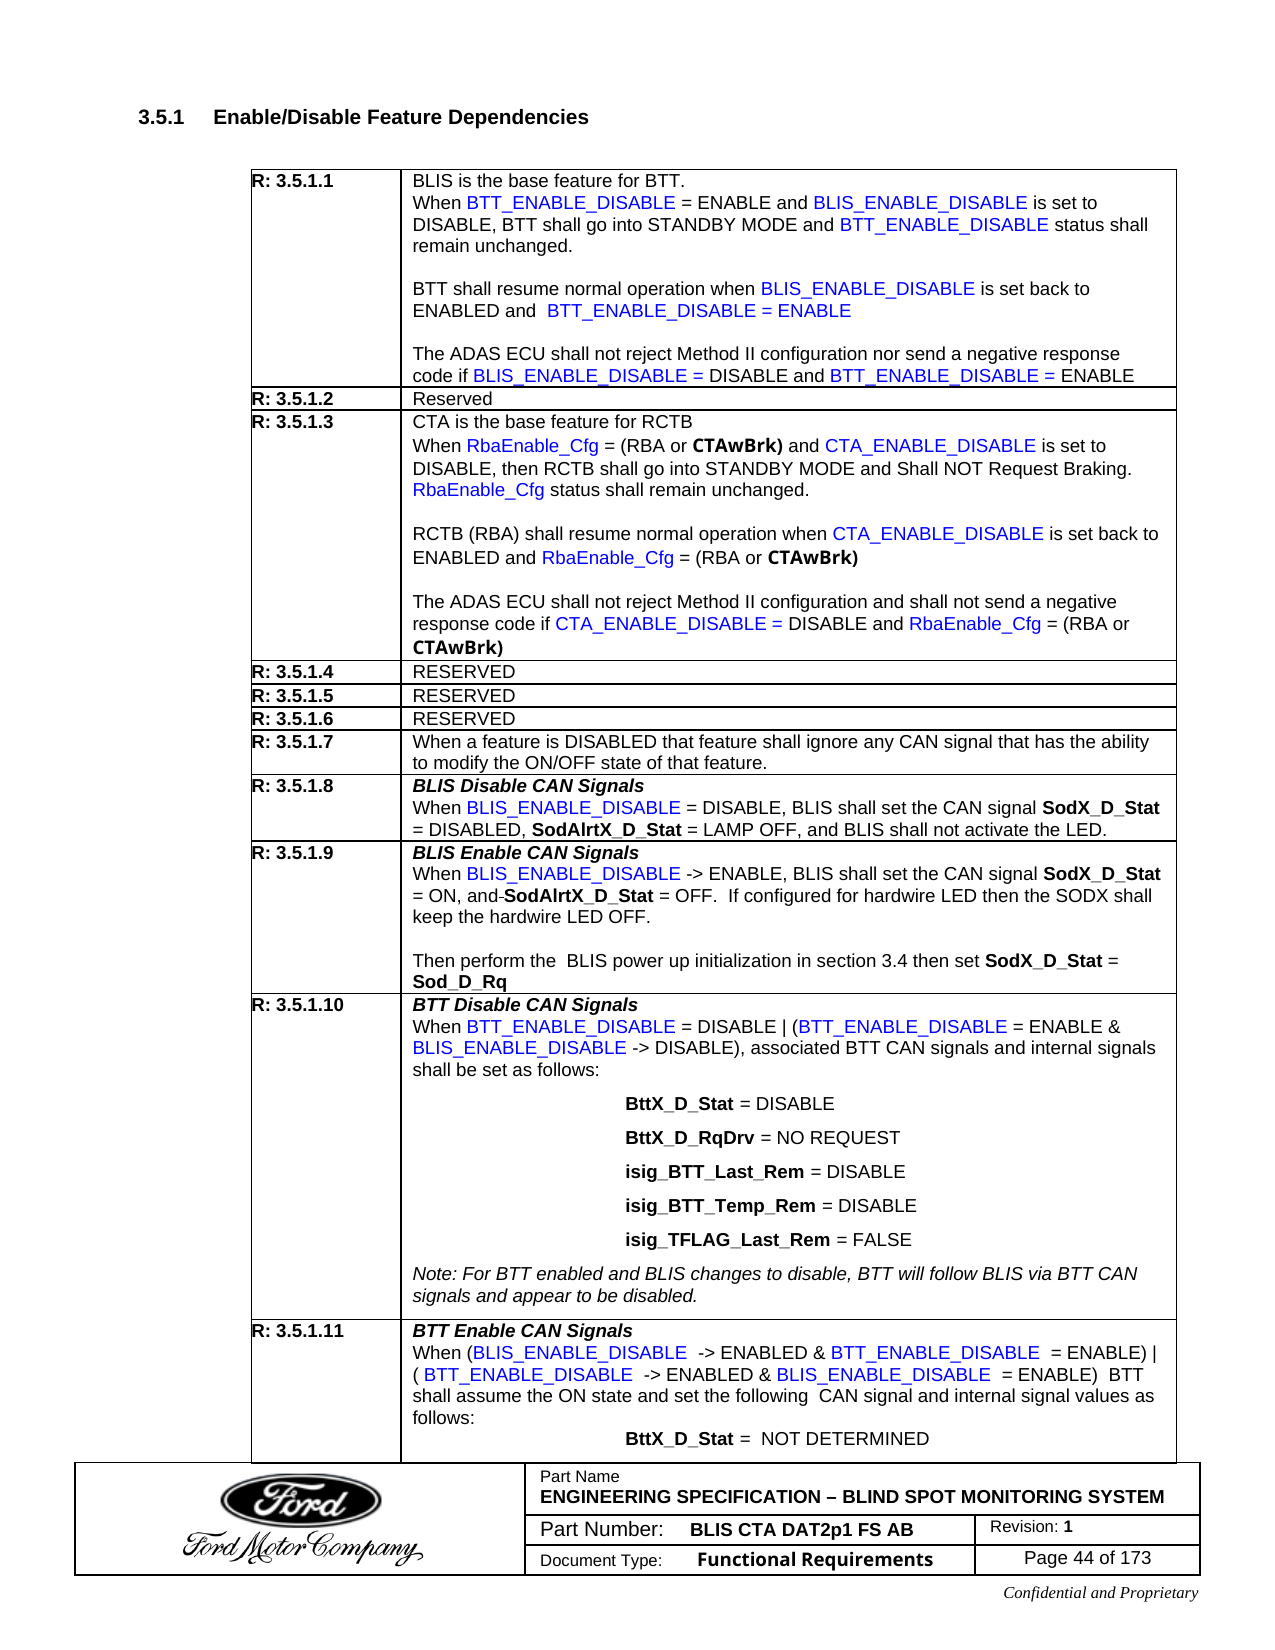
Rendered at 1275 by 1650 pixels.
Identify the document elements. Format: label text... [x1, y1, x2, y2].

table_cell RESERVED [402, 708, 1176, 729]
table_cell CTA is the base feature for RCTB When RbaEnable_Cfg = (RBA or CTAwBrk) and CTA_ENABLE_DISABLE is set to DISABLE, then RCTB shall go into STANDBY MODE and Shall NOT Request Braking. RbaEnable_Cfg status shall remain unchanged. RCTB (RBA) shall resume normal operation when CTA_ENABLE_DISABLE is set back to ENABLED and RbaEnable_Cfg = (RBA or CTAwBrk) The ADAS ECU shall not reject Method II configuration and shall not send a negative response code if CTA_ENABLE_DISABLE = DISABLE and RbaEnable_Cfg = (RBA or CTAwBrk) [402, 411, 1176, 660]
subtitle Enable/Disable Feature Dependencies [138, 105, 1200, 129]
table_cell R: 3.5.1.2 [252, 388, 400, 409]
table_cell R: 3.5.1.7 [252, 731, 400, 774]
table_cell BTT Disable CAN Signals When BTT_ENABLE_DISABLE = DISABLE | (BTT_ENABLE_DISABLE = ENABLE & BLIS_ENABLE_DISABLE -> DISABLE), associated BTT CAN signals and internal signals shall be set as follows: BttX_D_Stat = DISABLE BttX_D_RqDrv = NO REQUEST isig_BTT_Last_Rem = DISABLE isig_BTT_Temp_Rem = DISABLE isig_TFLAG_Last_Rem = FALSE Note: For BTT enabled and BLIS changes to disable, BTT will follow BLIS via BTT CAN signals and appear to be disabled. [402, 994, 1176, 1319]
table_cell RESERVED [402, 685, 1176, 706]
table_cell BLIS Enable CAN Signals When BLIS_ENABLE_DISABLE -> ENABLE, BLIS shall set the CAN signal SodX_D_Stat = ON, and SodAlrtX_D_Stat = OFF. If configured for hardwire LED then the SODX shall keep the hardwire LED OFF. Then perform the BLIS power up initialization in section 3.4 then set SodX_D_Stat = Sod_D_Rq [402, 842, 1176, 992]
table_cell When a feature is DISABLED that feature shall ignore any CAN signal that has the ability to modify the ON/OFF state of that feature. [402, 731, 1176, 774]
table_header BLIS is the base feature for BTT. When BTT_ENABLE_DISABLE = ENABLE and BLIS_ENABLE_DISABLE is set to DISABLE, BTT shall go into STANDBY MODE and BTT_ENABLE_DISABLE status shall remain unchanged. BTT shall resume normal operation when BLIS_ENABLE_DISABLE is set back to ENABLED and BTT_ENABLE_DISABLE = ENABLE The ADAS ECU shall not reject Method II configuration nor send a negative response code if BLIS_ENABLE_DISABLE = DISABLE and BTT_ENABLE_DISABLE = ENABLE [402, 170, 1176, 386]
table_cell RESERVED [402, 661, 1176, 683]
table_cell R: 3.5.1.10 [252, 994, 400, 1319]
table_cell BLIS Disable CAN Signals When BLIS_ENABLE_DISABLE = DISABLE, BLIS shall set the CAN signal SodX_D_Stat = DISABLED, SodAlrtX_D_Stat = LAMP OFF, and BLIS shall not activate the LED. [402, 775, 1176, 840]
table_cell R: 3.5.1.8 [252, 775, 400, 840]
table_cell R: 3.5.1.5 [252, 685, 400, 706]
table_header R: 3.5.1.1 [252, 170, 400, 386]
picture [135, 1470, 465, 1574]
table_cell R: 3.5.1.6 [252, 708, 400, 729]
table_cell R: 3.5.1.3 [252, 411, 400, 660]
table_cell R: 3.5.1.4 [252, 661, 400, 683]
table_cell Reserved [402, 388, 1176, 409]
table_cell R: 3.5.1.9 [252, 842, 400, 992]
table_cell R: 3.5.1.11 [252, 1320, 400, 1462]
